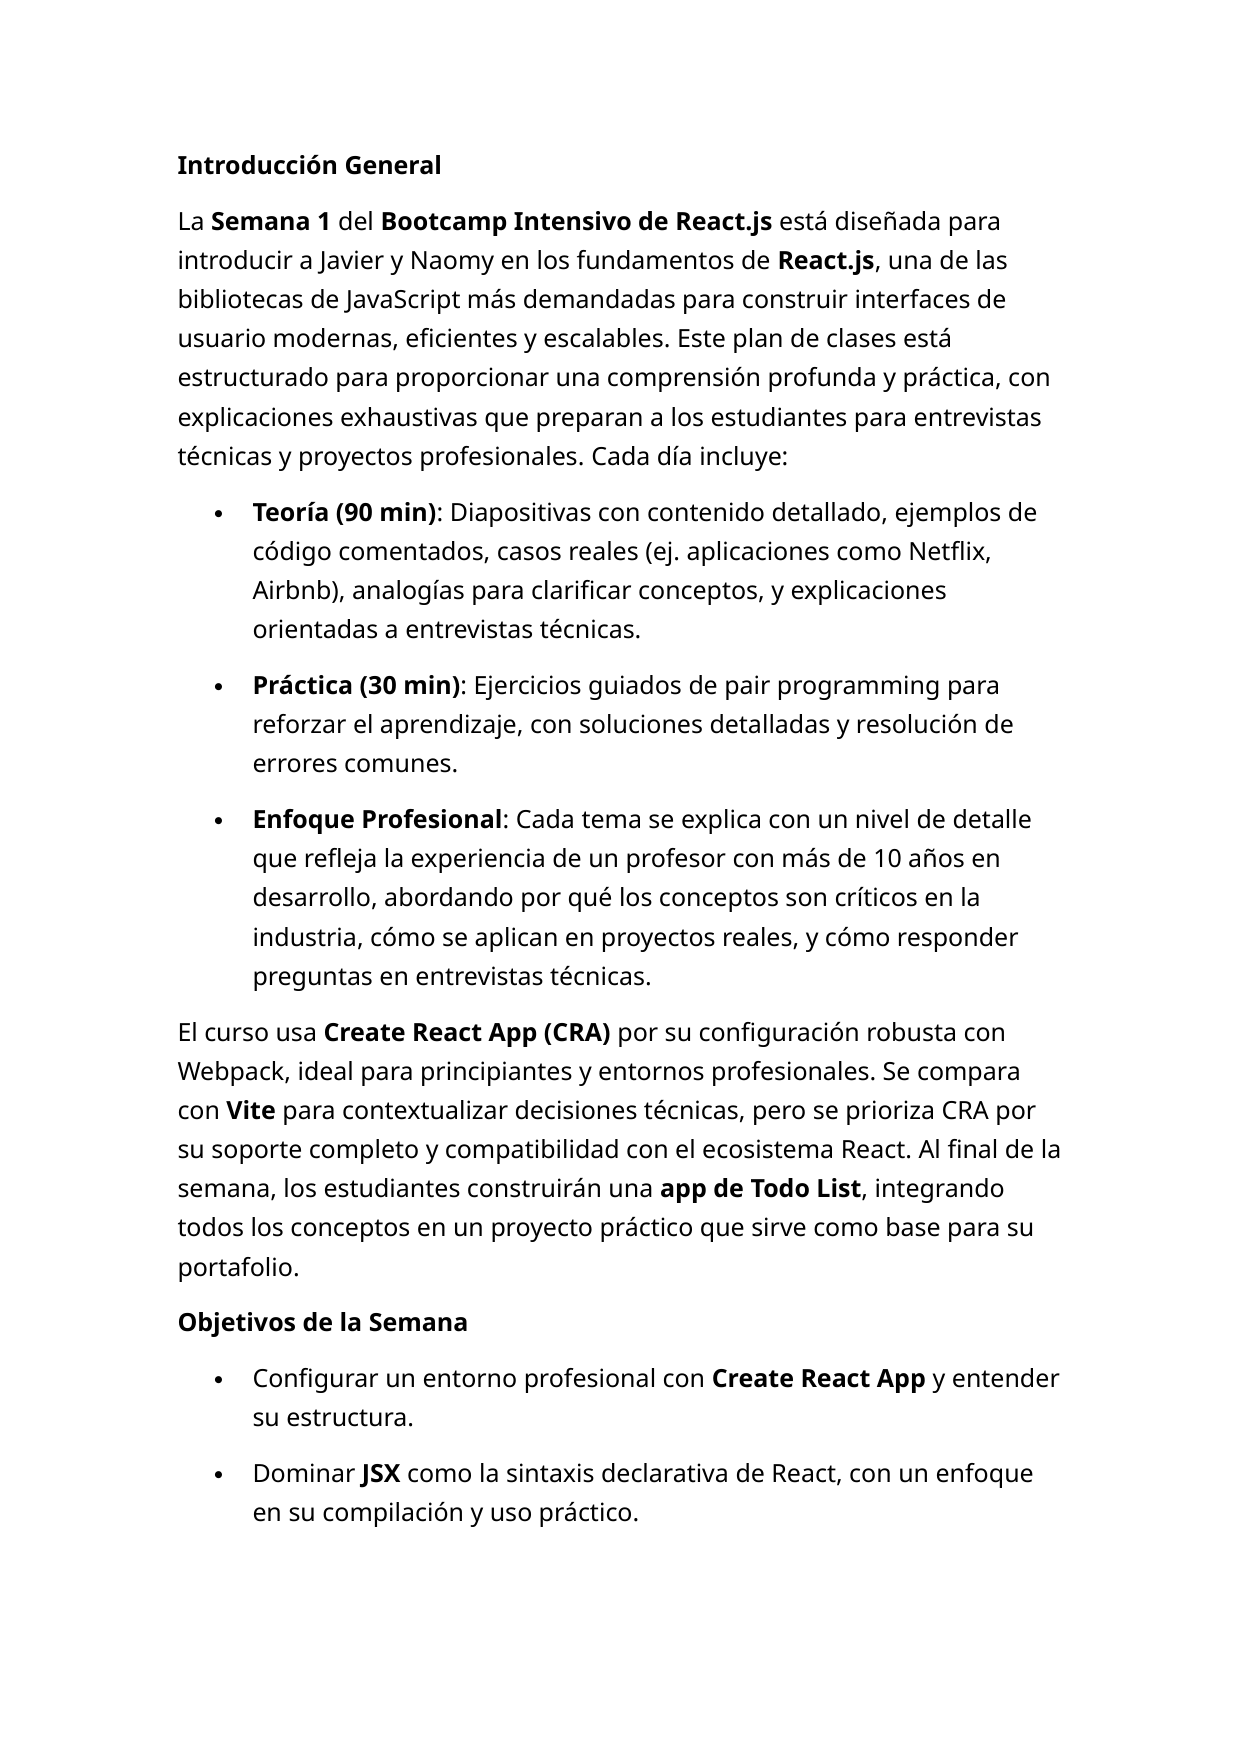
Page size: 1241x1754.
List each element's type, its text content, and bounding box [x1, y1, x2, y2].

list Práctica (30 min): Ejercicios guiados de pair programming para reforzar el aprendizaje, con soluciones detalladas y resolución de errores comunes. [215, 668, 1063, 780]
text La Semana 1 del Bootcamp Intensivo de React.js está diseñada para introducir a Javier y Naomy en los fundamentos de React.js, una de las bibliotecas de JavaScript más demandadas para construir interfaces de usuario modernas, eficientes y escalables. Este plan de clases está estructurado para proporcionar una comprensión profunda y práctica, con explicaciones exhaustivas que preparan a los estudiantes para entrevistas técnicas y proyectos profesionales. Cada día incluye: [177, 203, 1063, 472]
list Dominar JSX como la sintaxis declarativa de React, con un enfoque en su compilación y uso práctico. [215, 1456, 1063, 1529]
list Configurar un entorno profesional con Create React App y entender su estructura. [215, 1361, 1063, 1434]
list Enfoque Profesional: Cada tema se explica con un nivel de detalle que refleja la experiencia de un profesor con más de 10 años en desarrollo, abordando por qué los conceptos son críticos en la industria, cómo se aplican en proyectos reales, y cómo responder preguntas en entrevistas técnicas. [215, 802, 1063, 992]
text Introducción General [177, 148, 1063, 182]
text Objetivos de la Semana [177, 1305, 1063, 1339]
text El curso usa Create React App (CRA) por su configuración robusta con Webpack, ideal para principiantes y entornos profesionales. Se compara con Vite para contextualizar decisiones técnicas, pero se prioriza CRA por su soporte completo y compatibilidad con el ecosistema React. Al final de la semana, los estudiantes construirán una app de Todo List, integrando todos los conceptos en un proyecto práctico que sirve como base para su portafolio. [177, 1014, 1063, 1283]
list Teoría (90 min): Diapositivas con contenido detallado, ejemplos de código comentados, casos reales (ej. aplicaciones como Netflix, Airbnb), analogías para clarificar conceptos, y explicaciones orientadas a entrevistas técnicas. [215, 494, 1063, 646]
